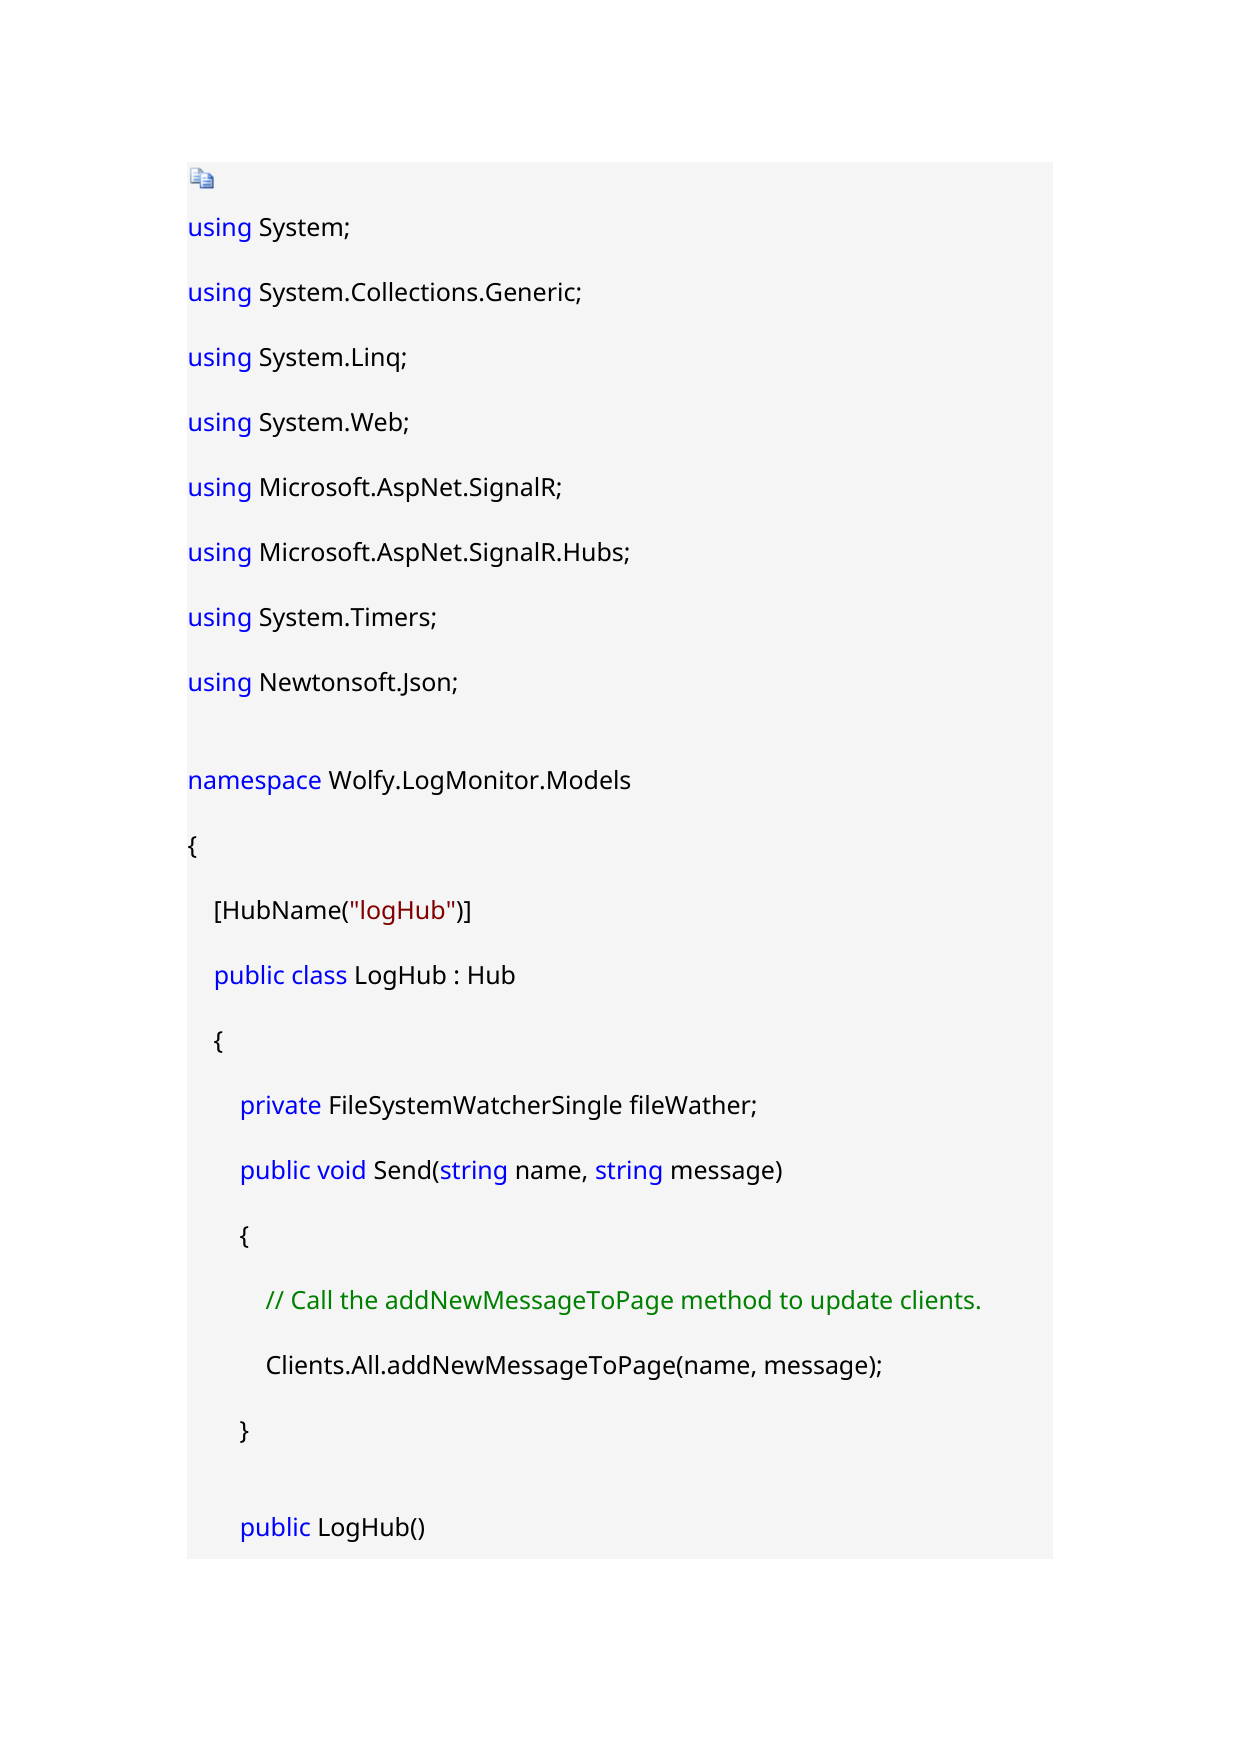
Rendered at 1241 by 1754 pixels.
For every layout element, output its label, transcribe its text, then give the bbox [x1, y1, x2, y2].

text using System; [187, 194, 1053, 259]
text { [187, 1007, 1053, 1072]
text using Newtonsoft.Json; [187, 649, 1053, 714]
text { [187, 812, 1053, 877]
text public class LogHub : Hub [187, 942, 1053, 1007]
text using System.Timers; [187, 584, 1053, 649]
text public LogHub() [187, 1494, 1053, 1559]
text using Microsoft.AspNet.SignalR.Hubs; [187, 519, 1053, 584]
text } [187, 1397, 1053, 1462]
text private FileSystemWatcherSingle fileWather; [187, 1072, 1053, 1137]
text using Microsoft.AspNet.SignalR; [187, 454, 1053, 519]
picture [187, 162, 219, 194]
text using System.Web; [187, 389, 1053, 454]
text [HubName("logHub")] [187, 877, 1053, 942]
text Clients.All.addNewMessageToPage(name, message); [187, 1332, 1053, 1397]
text { [187, 1202, 1053, 1267]
text public void Send(string name, string message) [187, 1137, 1053, 1202]
text using System.Linq; [187, 324, 1053, 389]
text // Call the addNewMessageToPage method to update clients. [187, 1267, 1053, 1332]
text namespace Wolfy.LogMonitor.Models [187, 747, 1053, 812]
text using System.Collections.Generic; [187, 259, 1053, 324]
